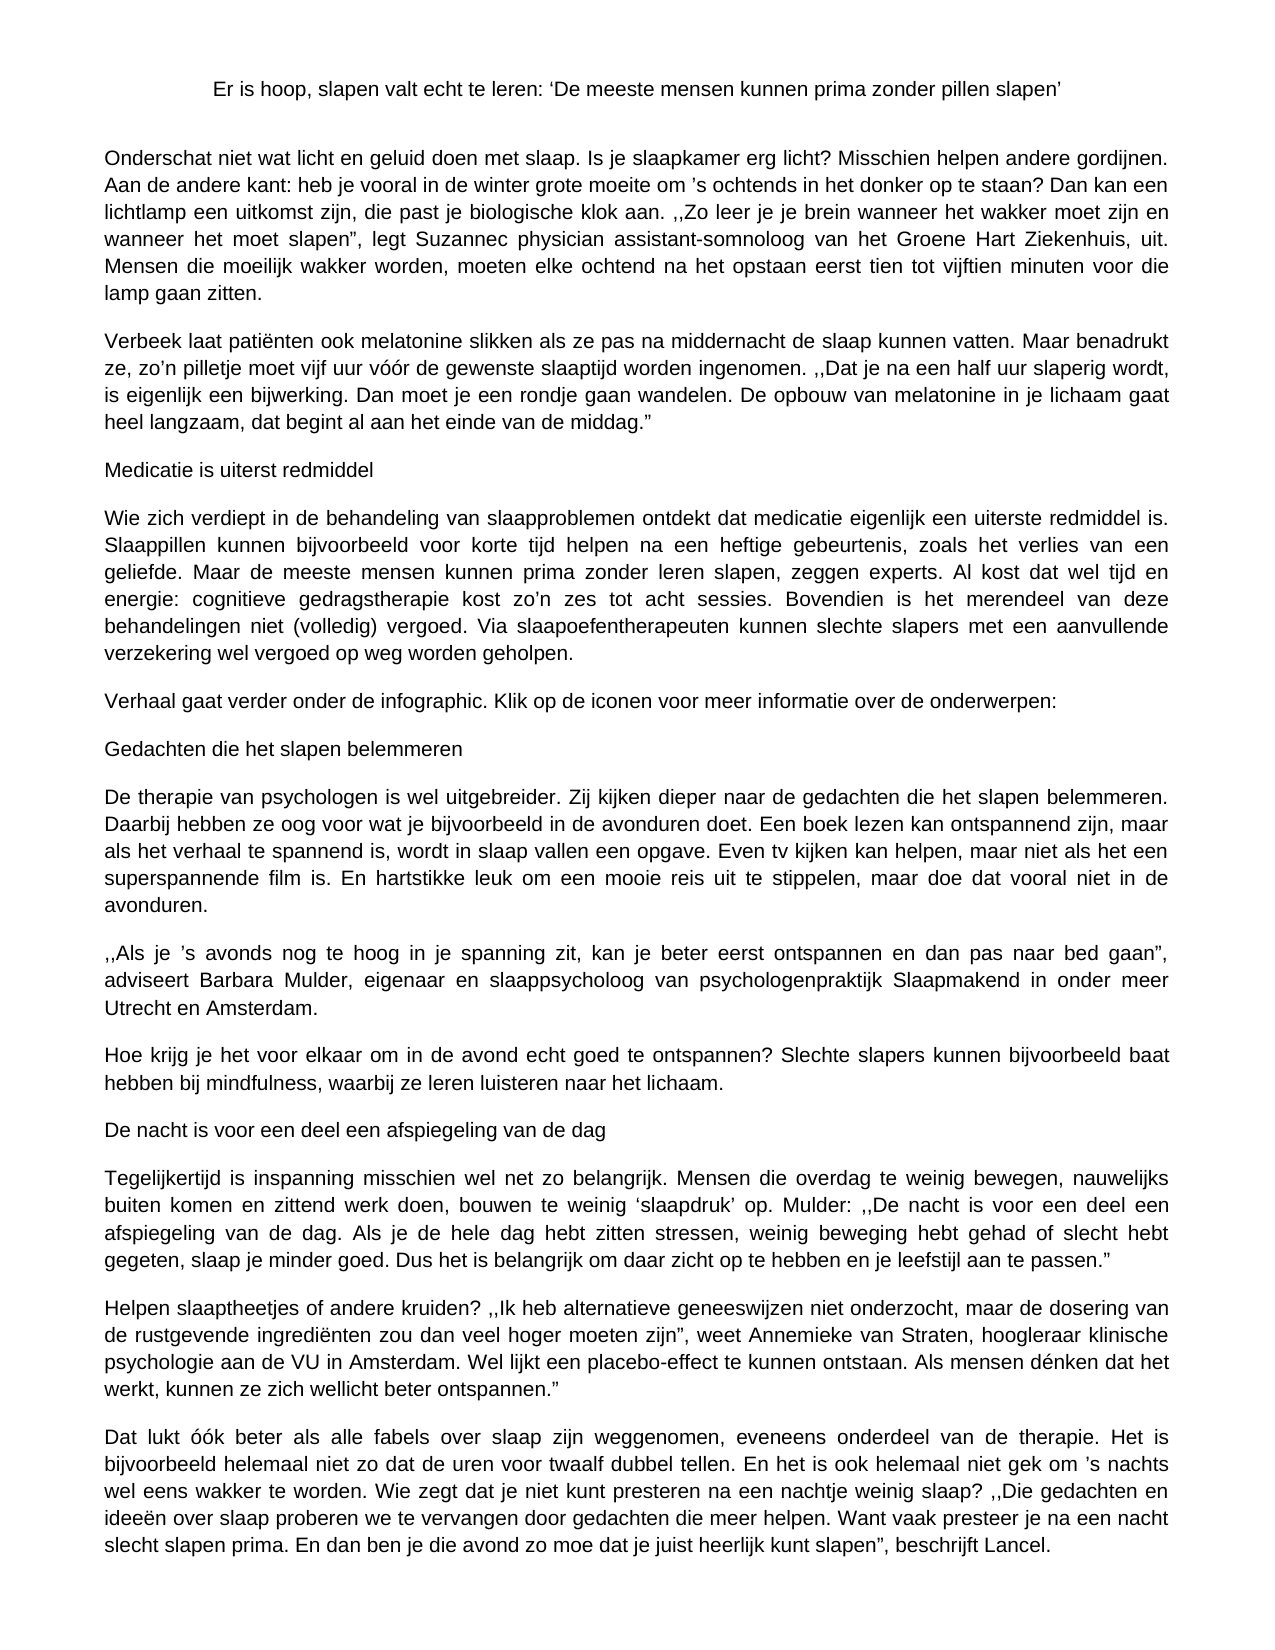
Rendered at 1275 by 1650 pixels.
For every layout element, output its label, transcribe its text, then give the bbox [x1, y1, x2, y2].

text Onderschat niet wat licht en geluid doen met slaap. Is je slaapkamer erg licht? Misschien helpen andere gordijnen. Aan de andere kant: heb je vooral in de winter grote moeite om ’s ochtends in het donker op te staan? Dan kan een lichtlamp een uitkomst zijn, die past je biologische klok aan. ,,Zo leer je je brein wanneer het wakker moet zijn en wanneer het moet slapen”, legt Suzannec physician assistant-somnoloog van het Groene Hart Ziekenhuis, uit. Mensen die moeilijk wakker worden, moeten elke ochtend na het opstaan eerst tien tot vijftien minuten voor die lamp gaan zitten. [104, 142, 1171, 305]
text Medicatie is uiterst redmiddel [104, 455, 1171, 482]
text Gedachten die het slapen belemmeren [104, 734, 1171, 761]
text De nacht is voor een deel een afspiegeling van de dag [104, 1115, 1171, 1142]
text ,,Als je ’s avonds nog te hoog in je spanning zit, kan je beter eerst ontspannen en dan pas naar bed gaan”, adviseert Barbara Mulder, eigenaar en slaappsycholoog van psychologenpraktijk Slaapmakend in onder meer Utrecht en Amsterdam. [104, 938, 1171, 1019]
text Hoe krijg je het voor elkaar om in de avond echt goed te ontspannen? Slechte slapers kunnen bijvoorbeeld baat hebben bij mindfulness, waarbij ze leren luisteren naar het lichaam. [104, 1040, 1171, 1094]
text Wie zich verdiept in de behandeling van slaapproblemen ontdekt dat medicatie eigenlijk een uiterste redmiddel is. Slaappillen kunnen bijvoorbeeld voor korte tijd helpen na een heftige gebeurtenis, zoals het verlies van een geliefde. Maar de meeste mensen kunnen prima zonder leren slapen, zeggen experts. Al kost dat wel tijd en energie: cognitieve gedragstherapie kost zo’n zes tot acht sessies. Bovendien is het merendeel van deze behandelingen niet (volledig) vergoed. Via slaapoefentherapeuten kunnen slechte slapers met een aanvullende verzekering wel vergoed op weg worden geholpen. [104, 503, 1171, 665]
text Tegelijkertijd is inspanning misschien wel net zo belangrijk. Mensen die overdag te weinig bewegen, nauwelijks buiten komen en zittend werk doen, bouwen te weinig ‘slaapdruk’ op. Mulder: ,,De nacht is voor een deel een afspiegeling van de dag. Als je de hele dag hebt zitten stressen, weinig beweging hebt gehad of slecht hebt gegeten, slaap je minder goed. Dus het is belangrijk om daar zicht op te hebben en je leefstijl aan te passen.” [104, 1163, 1171, 1271]
text De therapie van psychologen is wel uitgebreider. Zij kijken dieper naar de gedachten die het slapen belemmeren. Daarbij hebben ze oog voor wat je bijvoorbeeld in de avonduren doet. Een boek lezen kan ontspannend zijn, maar als het verhaal te spannend is, wordt in slaap vallen een opgave. Even tv kijken kan helpen, maar niet als het een superspannende film is. En hartstikke leuk om een mooie reis uit te stippelen, maar doe dat vooral niet in de avonduren. [104, 782, 1171, 917]
text Dat lukt óók beter als alle fabels over slaap zijn weggenomen, eveneens onderdeel van de therapie. Het is bijvoorbeeld helemaal niet zo dat de uren voor twaalf dubbel tellen. En het is ook helemaal niet gek om ’s nachts wel eens wakker te worden. Wie zegt dat je niet kunt presteren na een nachtje weinig slaap? ,,Die gedachten en ideeën over slaap proberen we te vervangen door gedachten die meer helpen. Want vaak presteer je na een nacht slecht slapen prima. En dan ben je die avond zo moe dat je juist heerlijk kunt slapen”, beschrijft Lancel. [104, 1421, 1171, 1557]
text Verbeek laat patiënten ook melatonine slikken als ze pas na middernacht de slaap kunnen vatten. Maar benadrukt ze, zo’n pilletje moet vijf uur vóór de gewenste slaaptijd worden ingenomen. ,,Dat je na een half uur slaperig wordt, is eigenlijk een bijwerking. Dan moet je een rondje gaan wandelen. De opbouw van melatonine in je lichaam gaat heel langzaam, dat begint al aan het einde van de middag.” [104, 326, 1171, 434]
text Verhaal gaat verder onder de infographic. Klik op de iconen voor meer informatie over de onderwerpen: [104, 686, 1171, 713]
text Helpen slaaptheetjes of andere kruiden? ,,Ik heb alternatieve geneeswijzen niet onderzocht, maar de dosering van de rustgevende ingrediënten zou dan veel hoger moeten zijn”, weet Annemieke van Straten, hoogleraar klinische psychologie aan de VU in Amsterdam. Wel lijkt een placebo-effect te kunnen ontstaan. Als mensen dénken dat het werkt, kunnen ze zich wellicht beter ontspannen.” [104, 1292, 1171, 1401]
